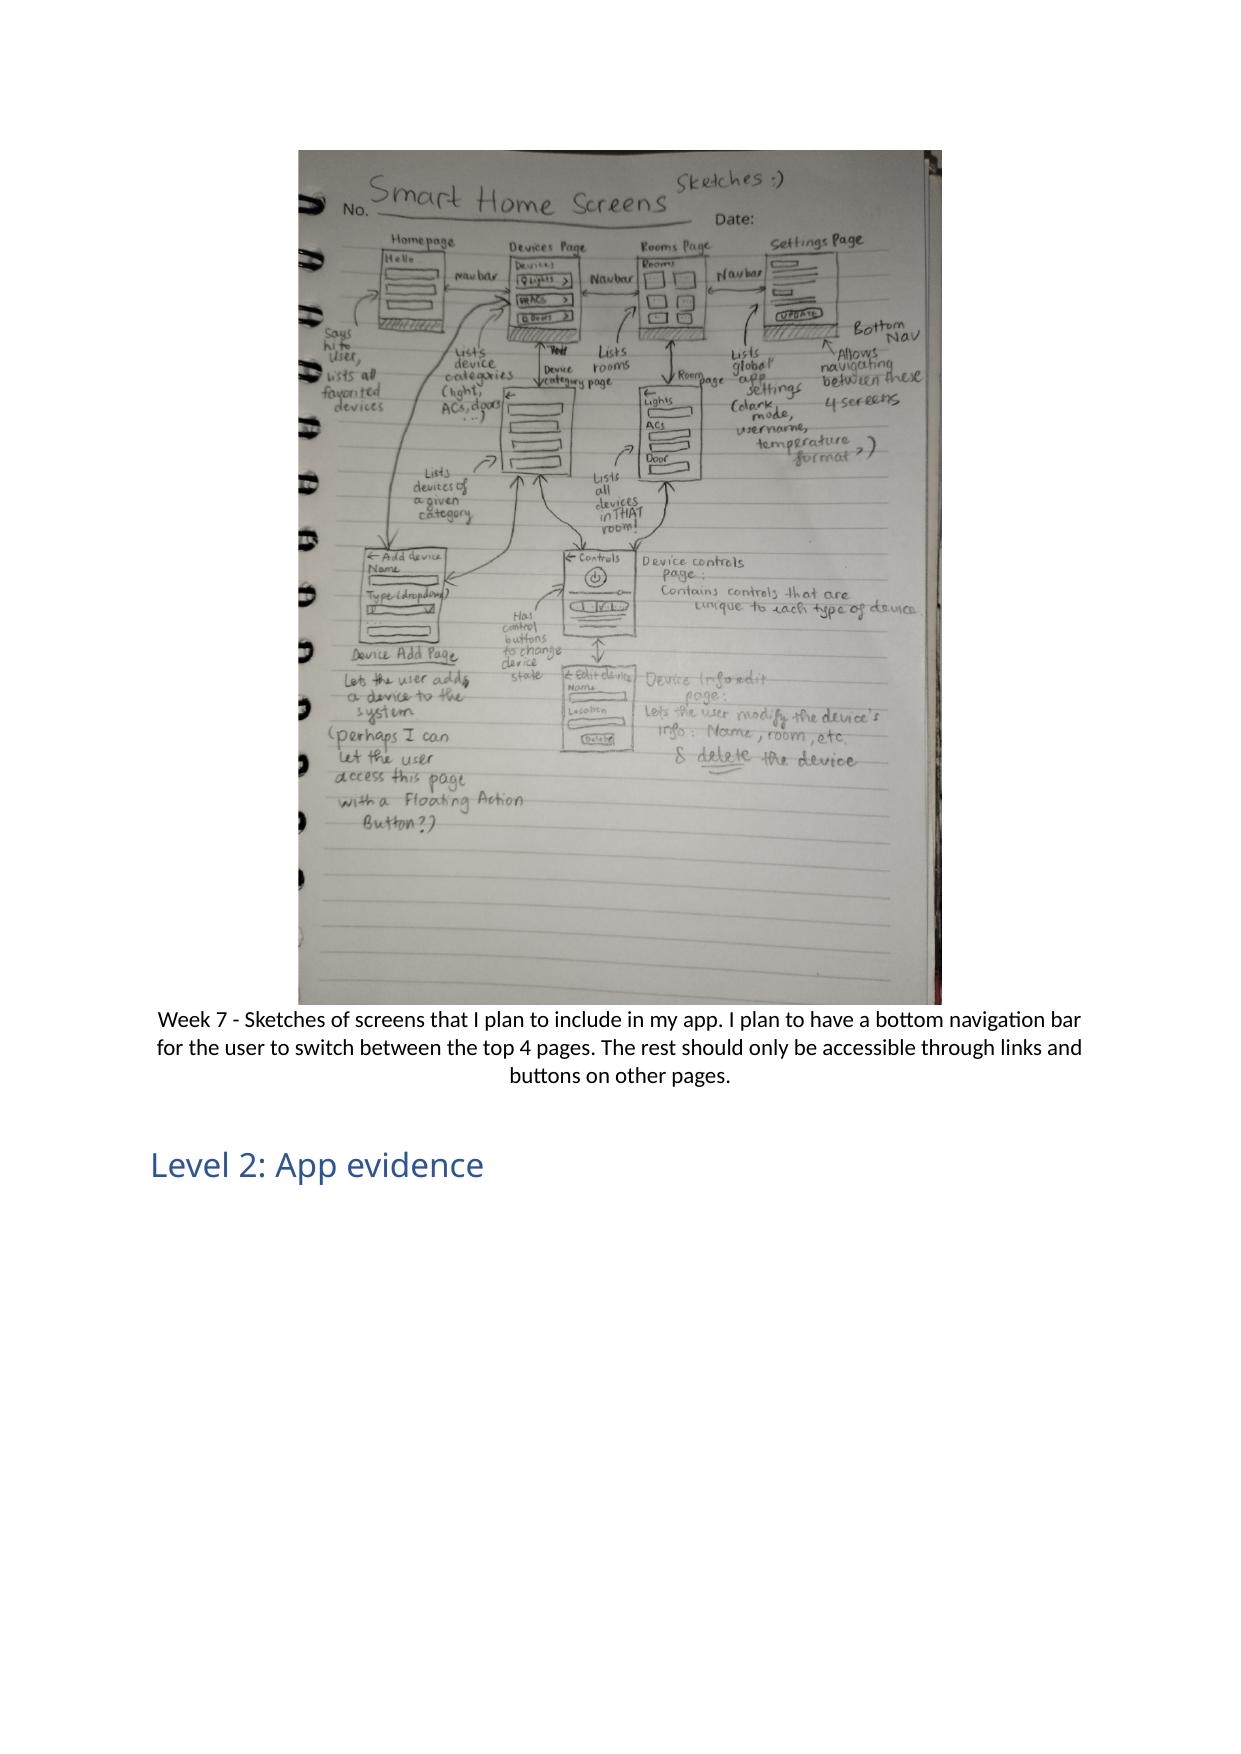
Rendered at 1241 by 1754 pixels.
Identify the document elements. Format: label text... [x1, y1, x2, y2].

subtitle Level 2: App evidence [150, 1142, 1090, 1187]
text Week 7 - Sketches of screens that I plan to include in my app. I plan to have a bottom navigation bar for the user to switch between the top 4 pages. The rest should only be accessible through links and buttons on other pages. [150, 1005, 1090, 1089]
picture [298, 150, 942, 1005]
